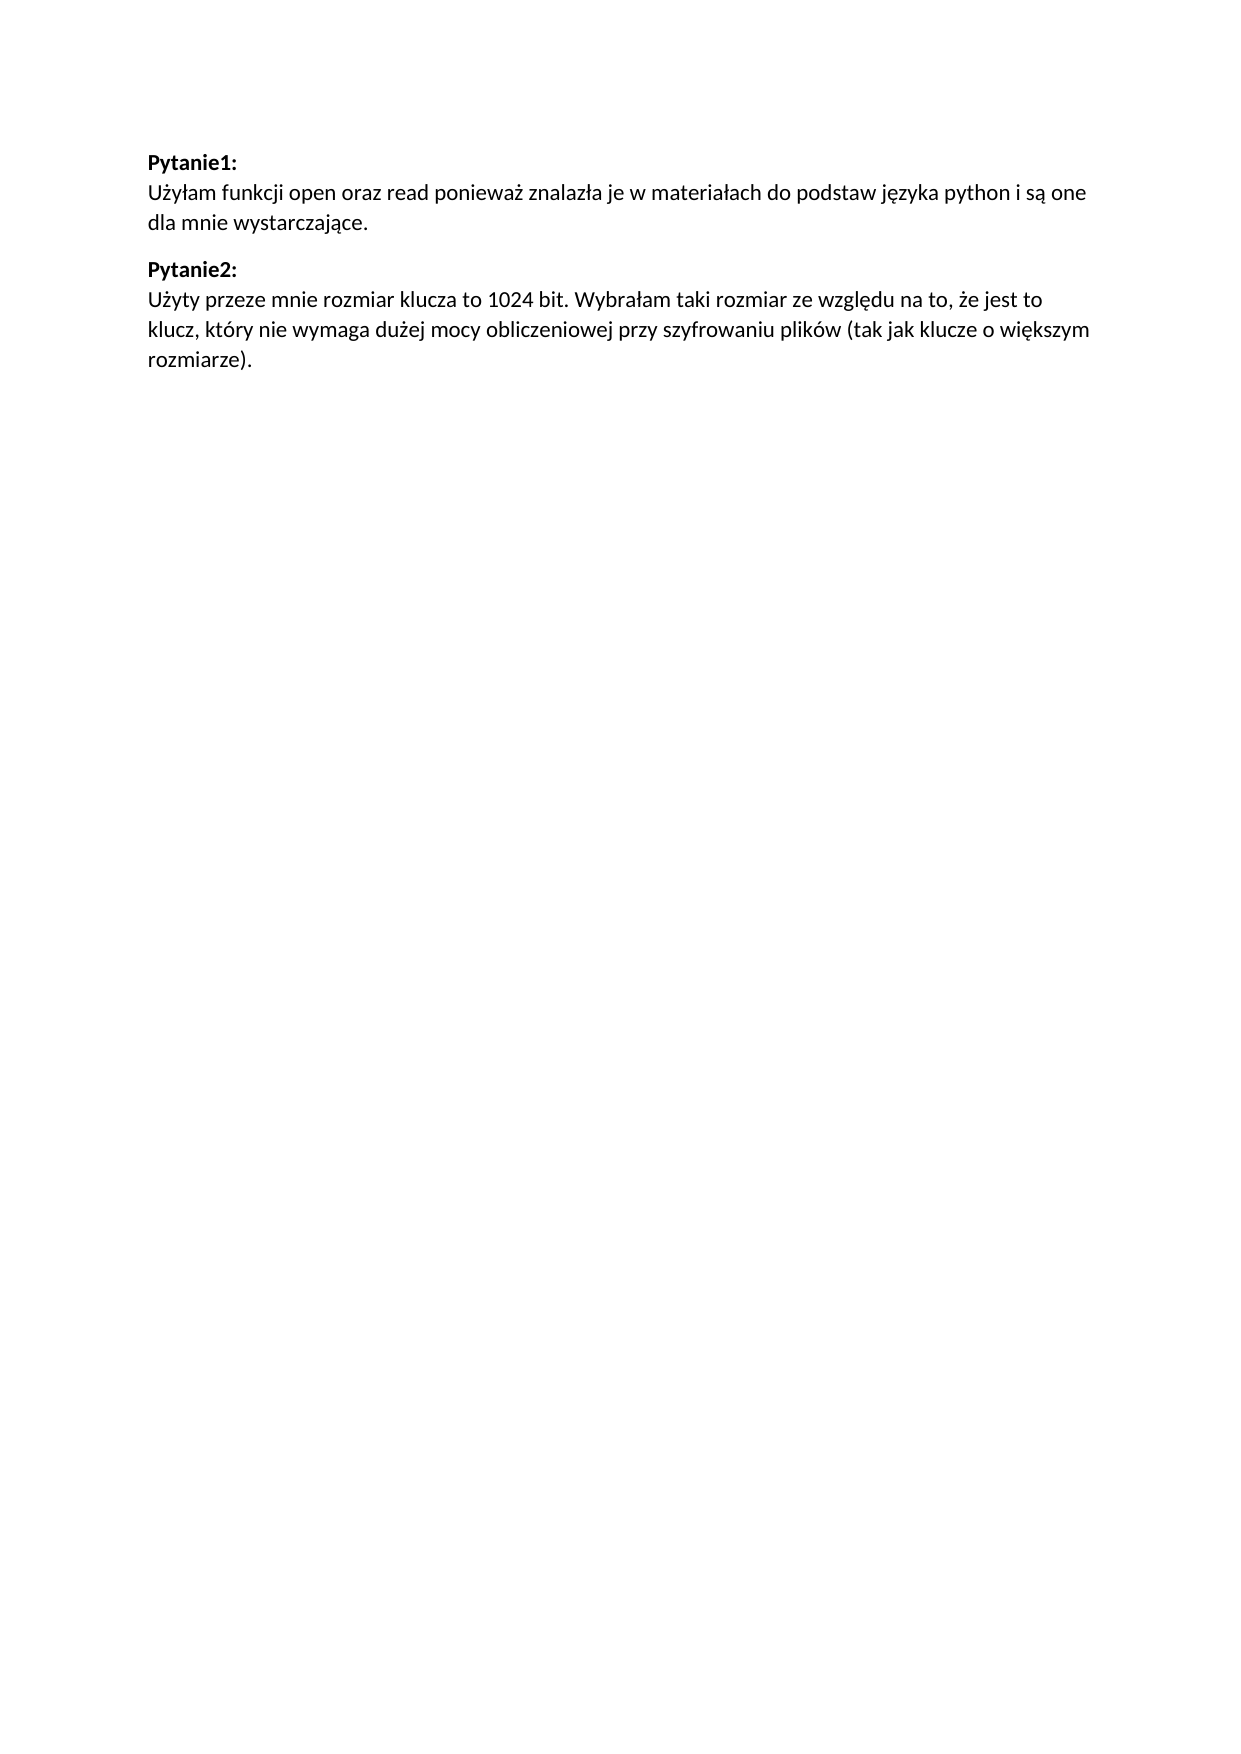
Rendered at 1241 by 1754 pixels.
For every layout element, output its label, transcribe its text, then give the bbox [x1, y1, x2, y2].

text Pytanie1: Użyłam funkcji open oraz read ponieważ znalazła je w materiałach do podstaw języka python i są one dla mnie wystarczające. [148, 148, 1093, 236]
text Pytanie2: Użyty przeze mnie rozmiar klucza to 1024 bit. Wybrałam taki rozmiar ze względu na to, że jest to klucz, który nie wymaga dużej mocy obliczeniowej przy szyfrowaniu plików (tak jak klucze o większym rozmiarze). [148, 255, 1093, 373]
